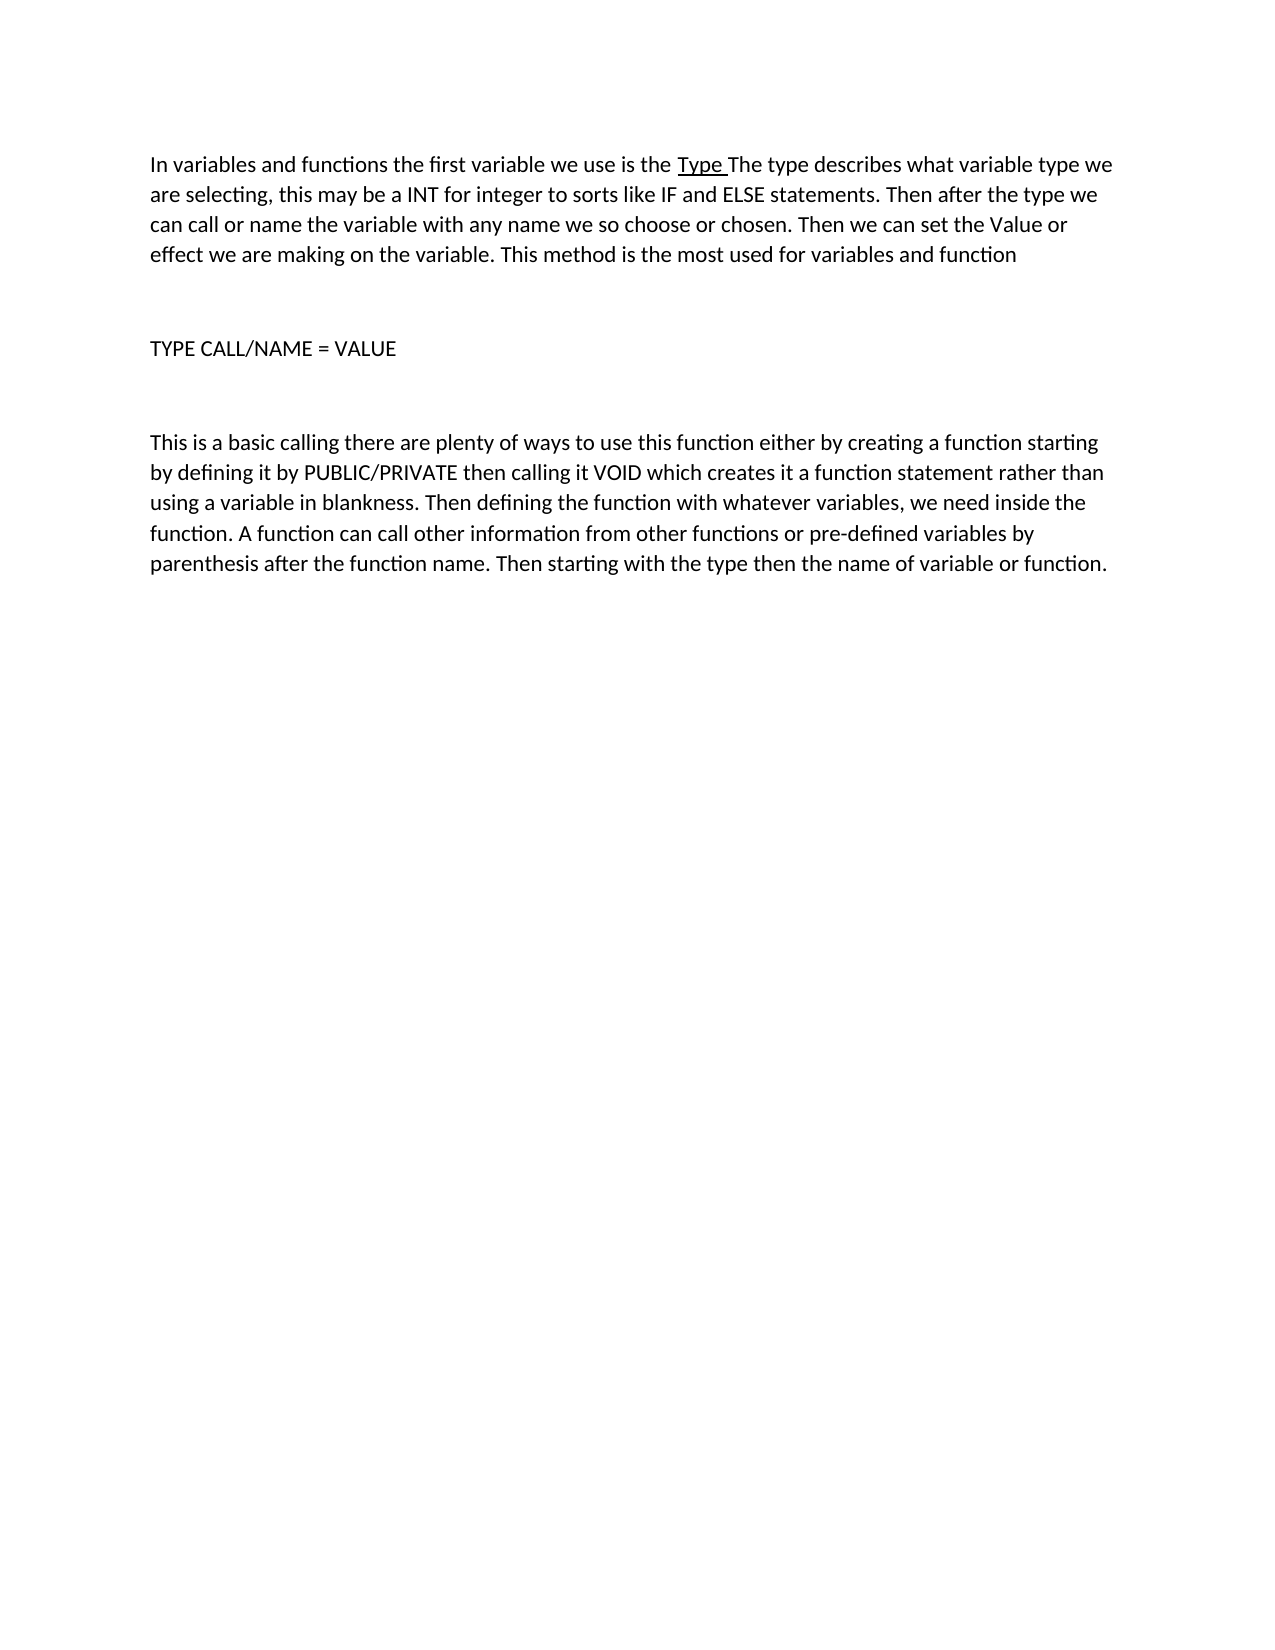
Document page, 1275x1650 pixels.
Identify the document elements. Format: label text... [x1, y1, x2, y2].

text In variables and functions the first variable we use is the Type The type describes what variable type we are selecting, this may be a INT for integer to sorts like IF and ELSE statements. Then after the type we can call or name the variable with any name we so choose or chosen. Then we can set the Value or effect we are making on the variable. This method is the most used for variables and function [150, 150, 1125, 269]
text This is a basic calling there are plenty of ways to use this function either by creating a function starting by defining it by PUBLIC/PRIVATE then calling it VOID which creates it a function statement rather than using a variable in blankness. Then defining the function with whatever variables, we need inside the function. A function can call other information from other functions or pre-defined variables by parenthesis after the function name. Then starting with the type then the name of variable or function. [150, 428, 1125, 577]
text TYPE CALL/NAME = VALUE [150, 334, 1125, 362]
